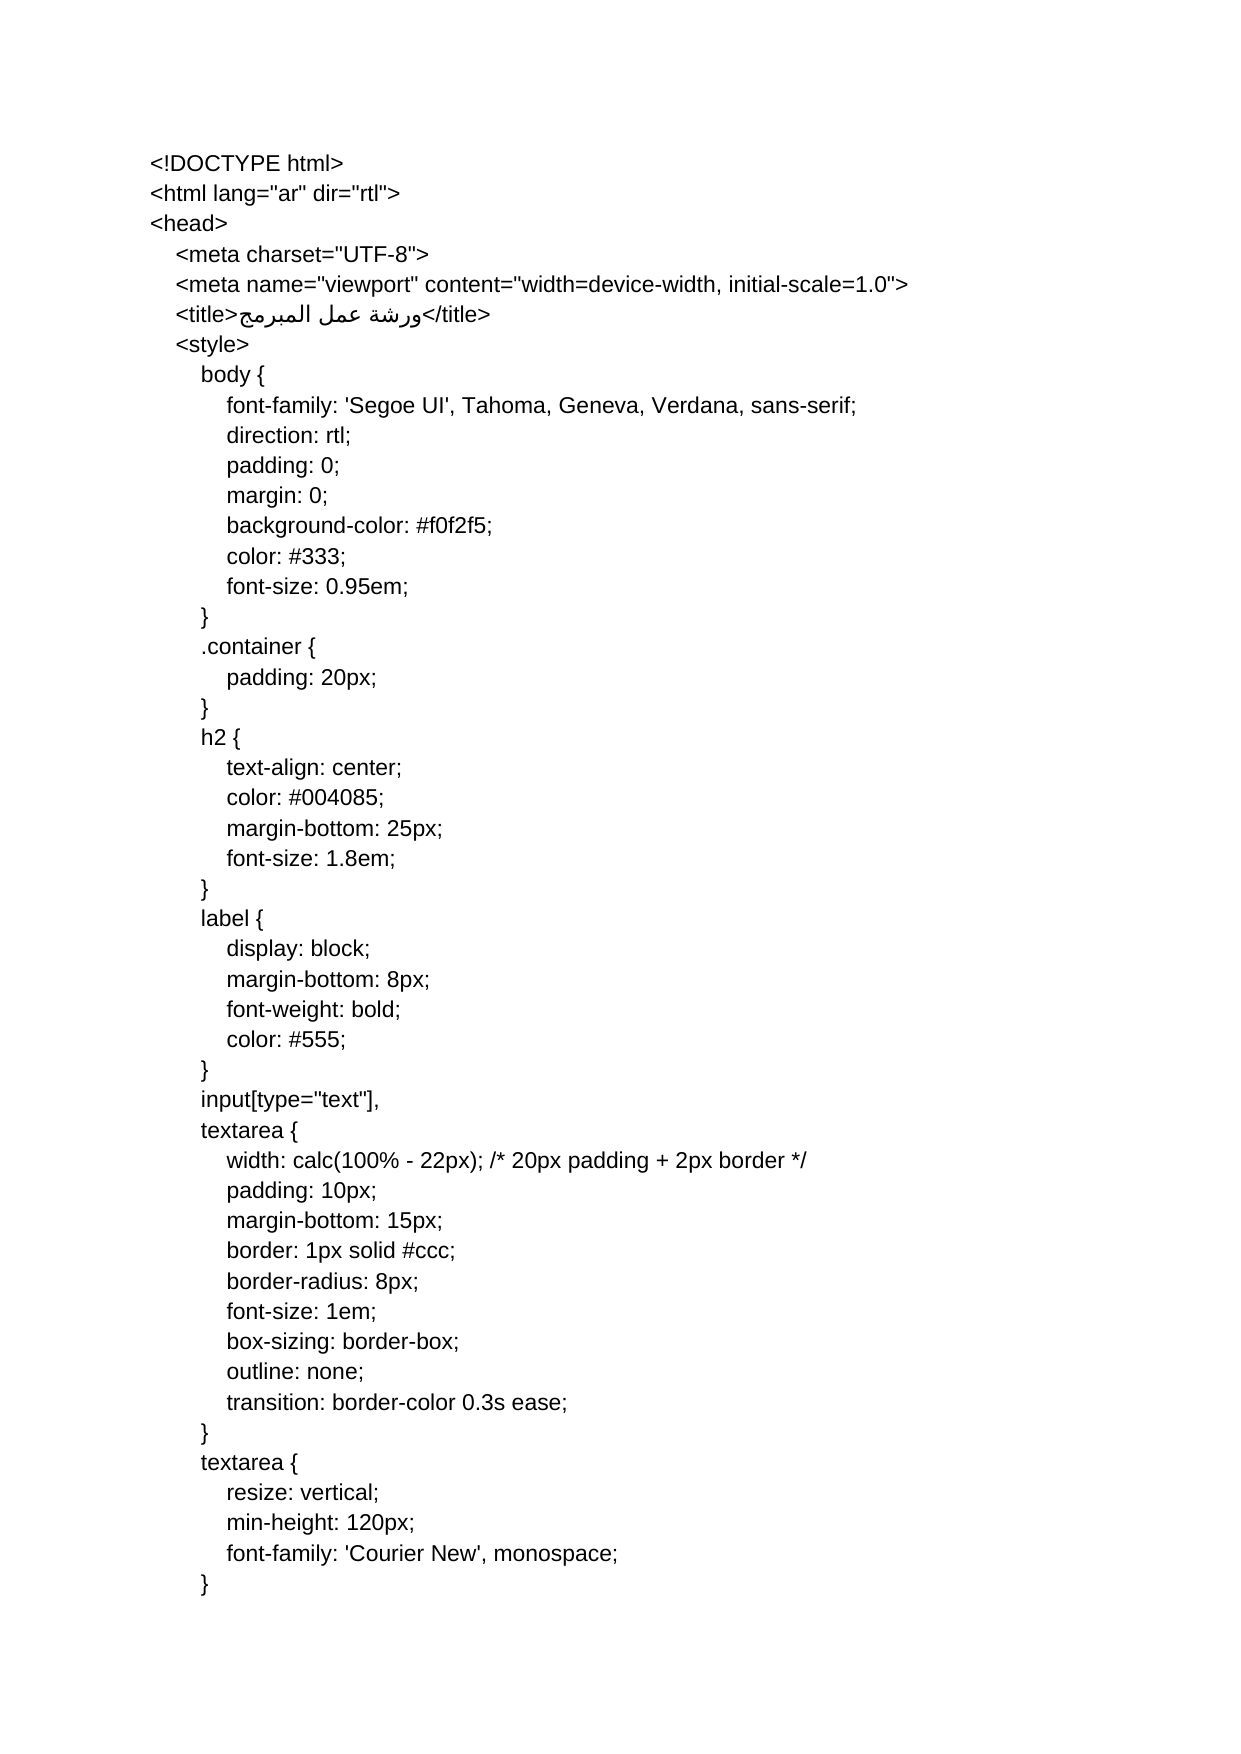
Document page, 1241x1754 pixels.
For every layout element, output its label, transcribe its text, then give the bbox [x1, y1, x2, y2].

text border: 1px solid #ccc; [150, 1237, 1090, 1264]
text <html lang="ar" dir="rtl"> [150, 180, 1090, 207]
text display: block; [150, 935, 1090, 962]
text background-color: #f0f2f5; [150, 512, 1090, 539]
text text-align: center; [150, 754, 1090, 781]
text input[type="text"], [150, 1086, 1090, 1113]
text resize: vertical; [150, 1479, 1090, 1506]
text box-sizing: border-box; [150, 1328, 1090, 1354]
text padding: 10px; [150, 1177, 1090, 1203]
text <meta name="viewport" content="width=device-width, initial-scale=1.0"> [150, 271, 1090, 297]
text textarea { [150, 1449, 1090, 1475]
text padding: 0; [150, 452, 1090, 478]
text } [150, 603, 1090, 629]
text textarea { [150, 1117, 1090, 1143]
text <meta charset="UTF-8"> [150, 241, 1090, 267]
text .container { [150, 633, 1090, 660]
text <!DOCTYPE html> [150, 150, 1090, 176]
text margin: 0; [150, 482, 1090, 509]
text } [150, 1570, 1090, 1596]
text margin-bottom: 8px; [150, 966, 1090, 992]
text } [150, 1056, 1090, 1083]
text } [150, 694, 1090, 720]
text font-size: 0.95em; [150, 573, 1090, 599]
text color: #333; [150, 543, 1090, 569]
text margin-bottom: 25px; [150, 814, 1090, 841]
text font-size: 1em; [150, 1298, 1090, 1324]
text } [150, 1419, 1090, 1445]
text direction: rtl; [150, 422, 1090, 448]
text color: #555; [150, 1026, 1090, 1052]
text h2 { [150, 724, 1090, 750]
text label { [150, 905, 1090, 932]
text border-radius: 8px; [150, 1268, 1090, 1294]
text font-weight: bold; [150, 996, 1090, 1022]
text font-family: 'Segoe UI', Tahoma, Geneva, Verdana, sans-serif; [150, 392, 1090, 418]
text } [150, 875, 1090, 901]
text font-size: 1.8em; [150, 845, 1090, 871]
text <title>ورشة عمل المبرمج</title> [150, 301, 1090, 327]
text body { [150, 361, 1090, 388]
text <head> [150, 210, 1090, 237]
text color: #004085; [150, 784, 1090, 811]
text margin-bottom: 15px; [150, 1207, 1090, 1234]
text padding: 20px; [150, 663, 1090, 690]
text <style> [150, 331, 1090, 358]
text width: calc(100% - 22px); /* 20px padding + 2px border */ [150, 1147, 1090, 1173]
text font-family: 'Courier New', monospace; [150, 1539, 1090, 1566]
text min-height: 120px; [150, 1509, 1090, 1536]
text transition: border-color 0.3s ease; [150, 1388, 1090, 1415]
text outline: none; [150, 1358, 1090, 1385]
